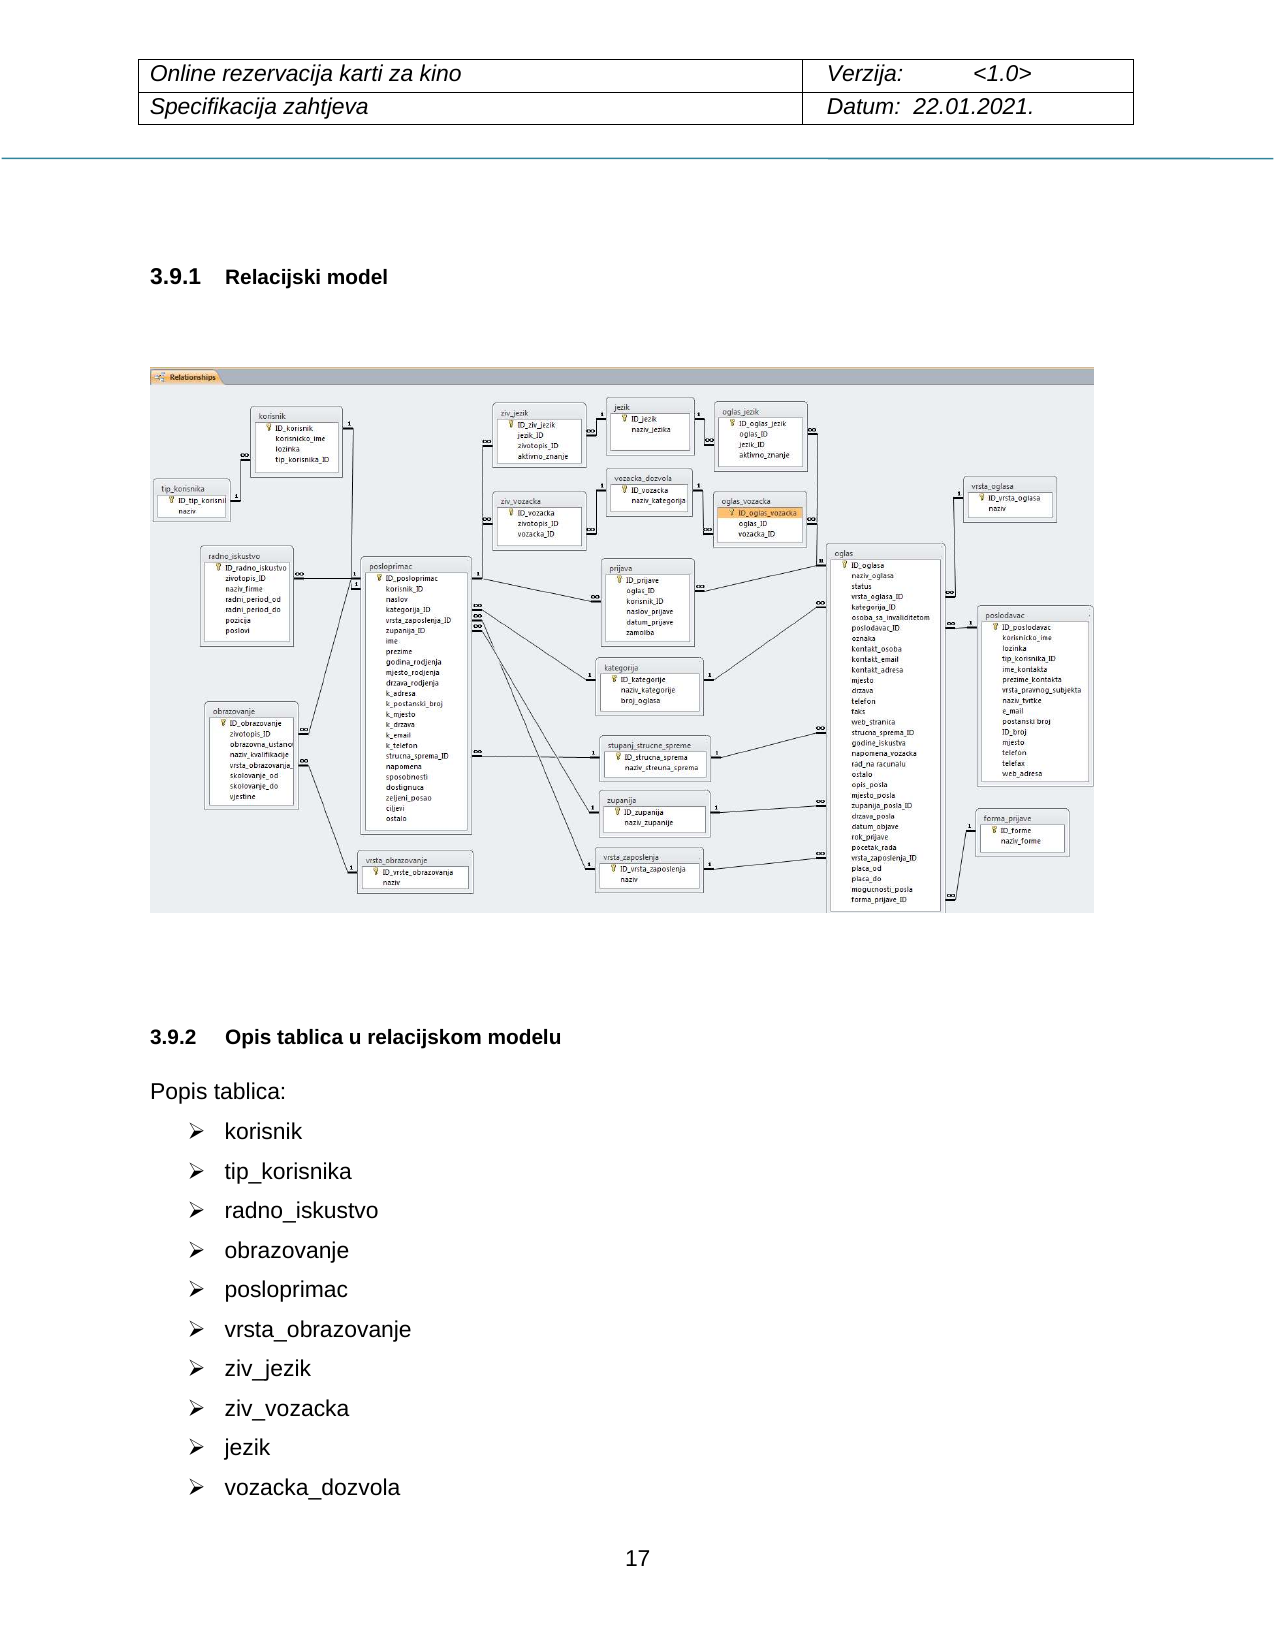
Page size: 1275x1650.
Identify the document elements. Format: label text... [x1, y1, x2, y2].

text Popis tablica: [150, 1078, 1125, 1105]
list korisnik [187, 1118, 1125, 1144]
list radno_iskustvo [187, 1197, 1125, 1223]
list ziv_vozacka [187, 1394, 1125, 1421]
list obrazovanje [187, 1237, 1125, 1263]
list tip_korisnika [187, 1158, 1125, 1184]
subtitle Relacijski model [150, 263, 1125, 289]
list jezik [187, 1434, 1125, 1460]
list ziv_jezik [187, 1355, 1125, 1381]
list posloprimac [187, 1276, 1125, 1302]
subtitle Opis tablica u relacijskom modelu [150, 1024, 1125, 1048]
list vrsta_obrazovanje [187, 1316, 1125, 1342]
picture [150, 367, 1094, 913]
list vozacka_dozvola [187, 1473, 1125, 1500]
